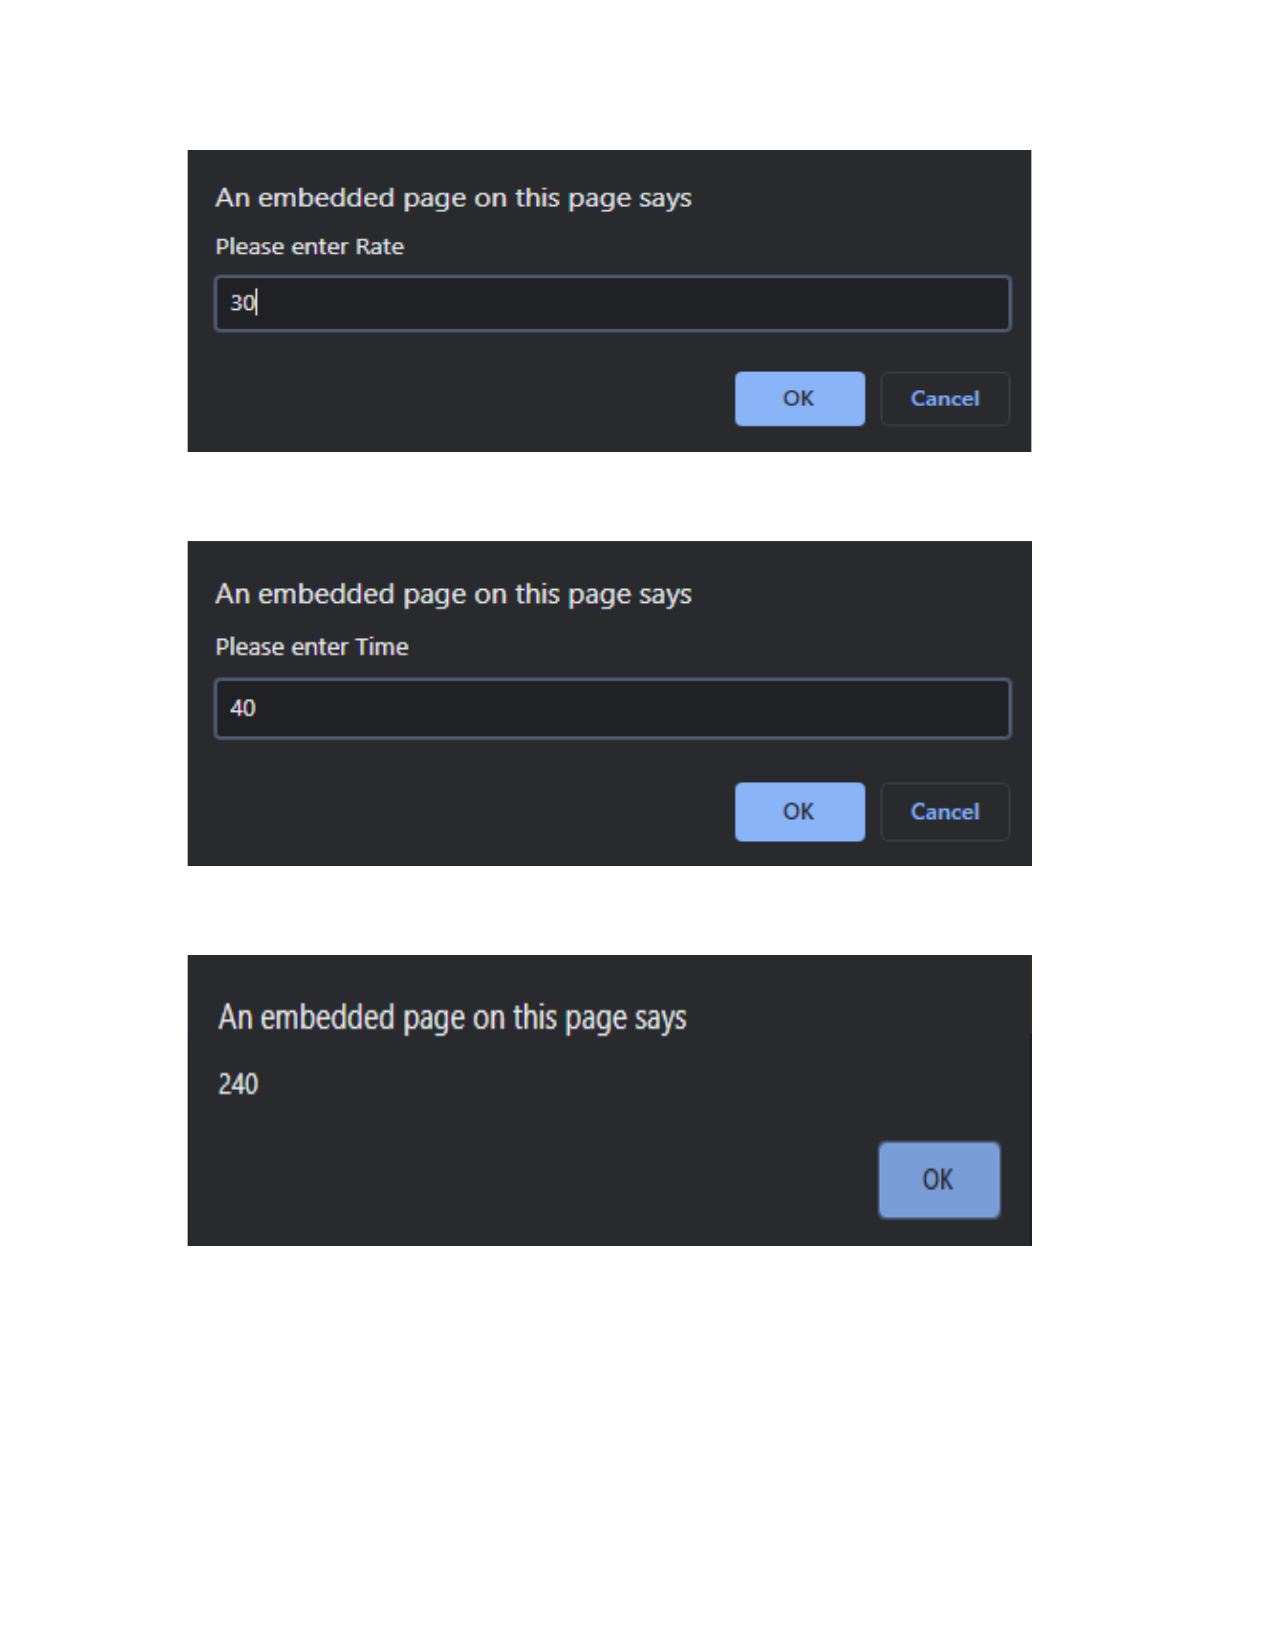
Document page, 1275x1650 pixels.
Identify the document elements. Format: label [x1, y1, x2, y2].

picture [187, 955, 1032, 1246]
picture [187, 150, 1032, 452]
picture [187, 541, 1032, 866]
